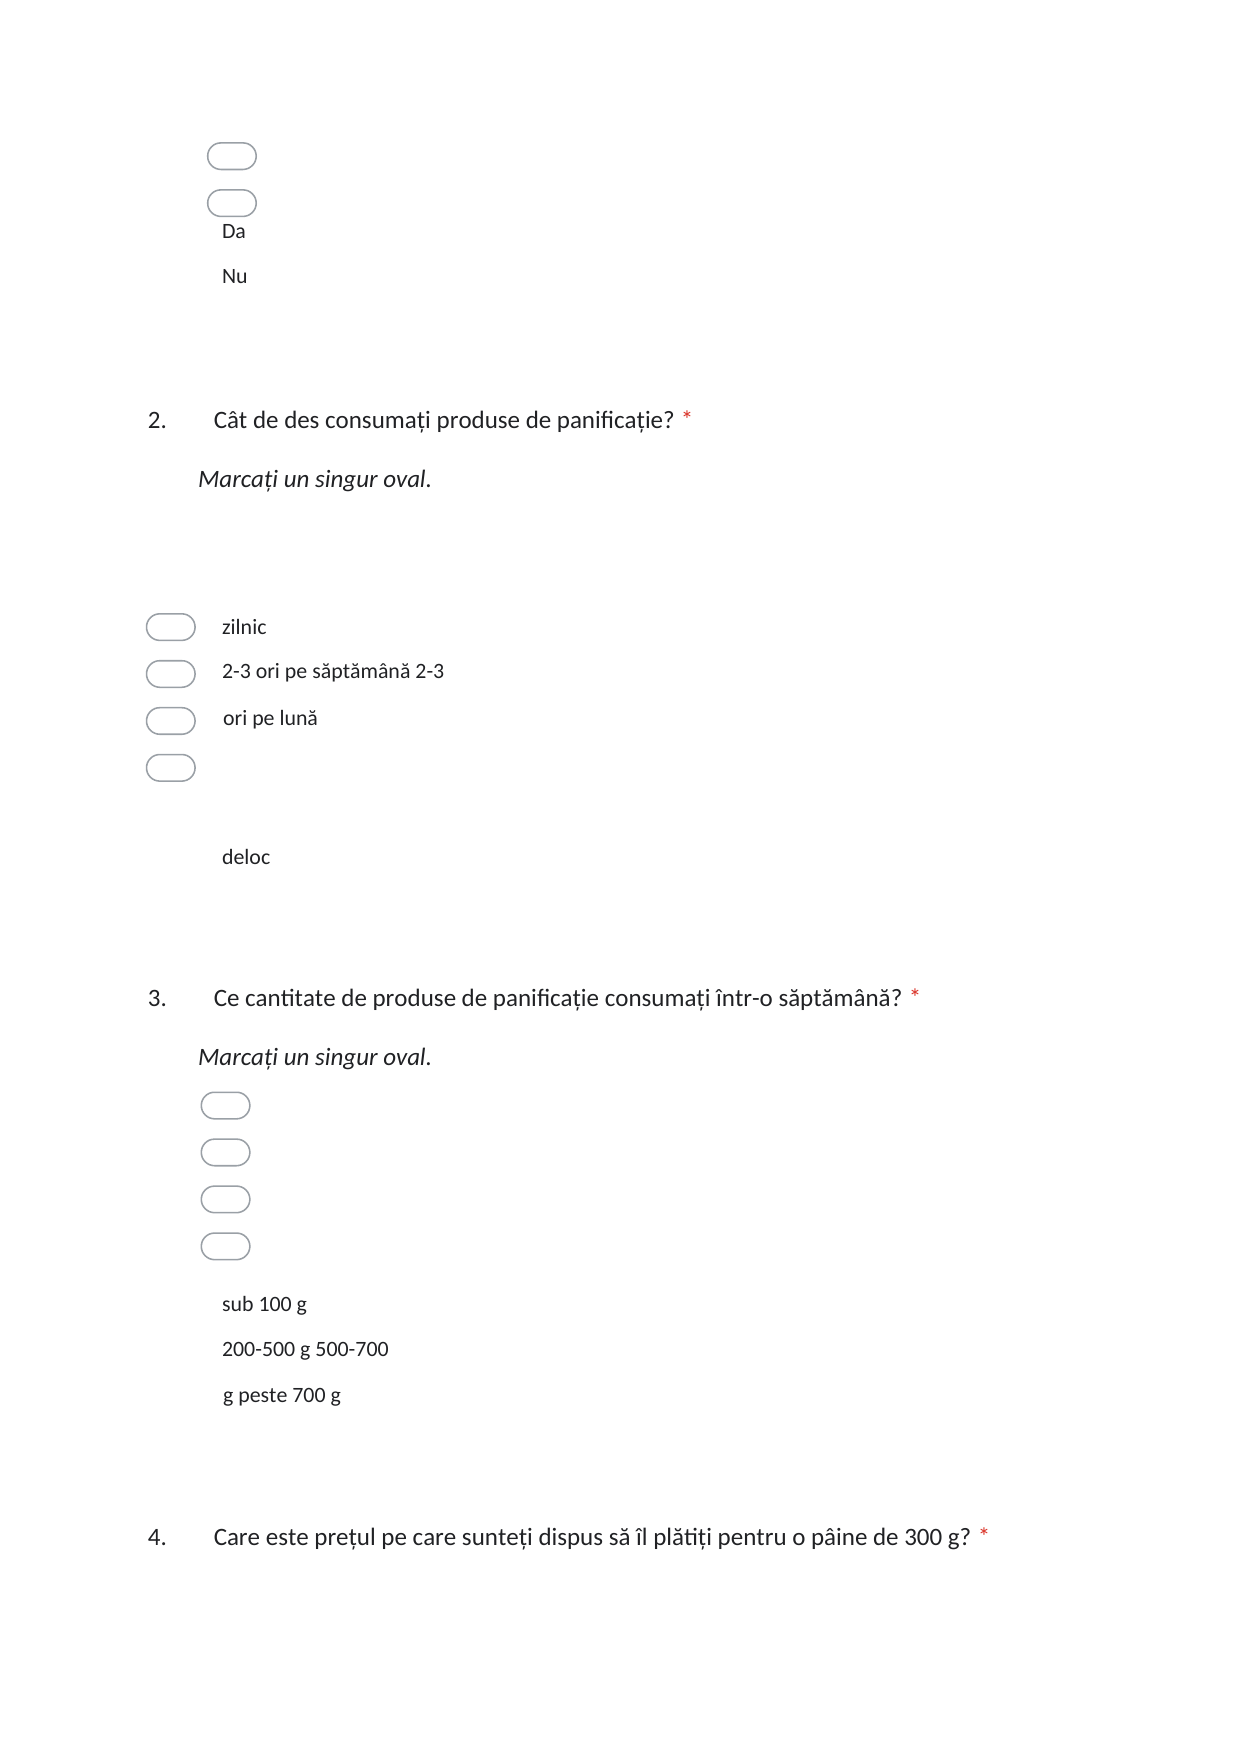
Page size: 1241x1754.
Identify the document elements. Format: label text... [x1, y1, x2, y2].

text 2-3 ori pe săptămână 2-3 ori pe lună [222, 658, 456, 731]
text Marcați un singur oval. [198, 1042, 1093, 1072]
text Nu [222, 262, 355, 289]
list Ce cantitate de produse de panificație consumați într-o săptămână? * [148, 983, 1093, 1013]
list Cât de des consumați produse de panificație? * [148, 404, 1093, 435]
list Care este prețul pe care sunteți dispus să îl plătiți pentru o pâine de 300 g? * [148, 1521, 1093, 1551]
text Marcați un singur oval. [198, 463, 1093, 494]
text zilnic [222, 613, 355, 639]
text 200-500 g 500-700 g peste 700 g [222, 1335, 400, 1408]
text sub 100 g [222, 1102, 355, 1317]
text Da [222, 148, 355, 244]
text deloc [222, 843, 456, 870]
